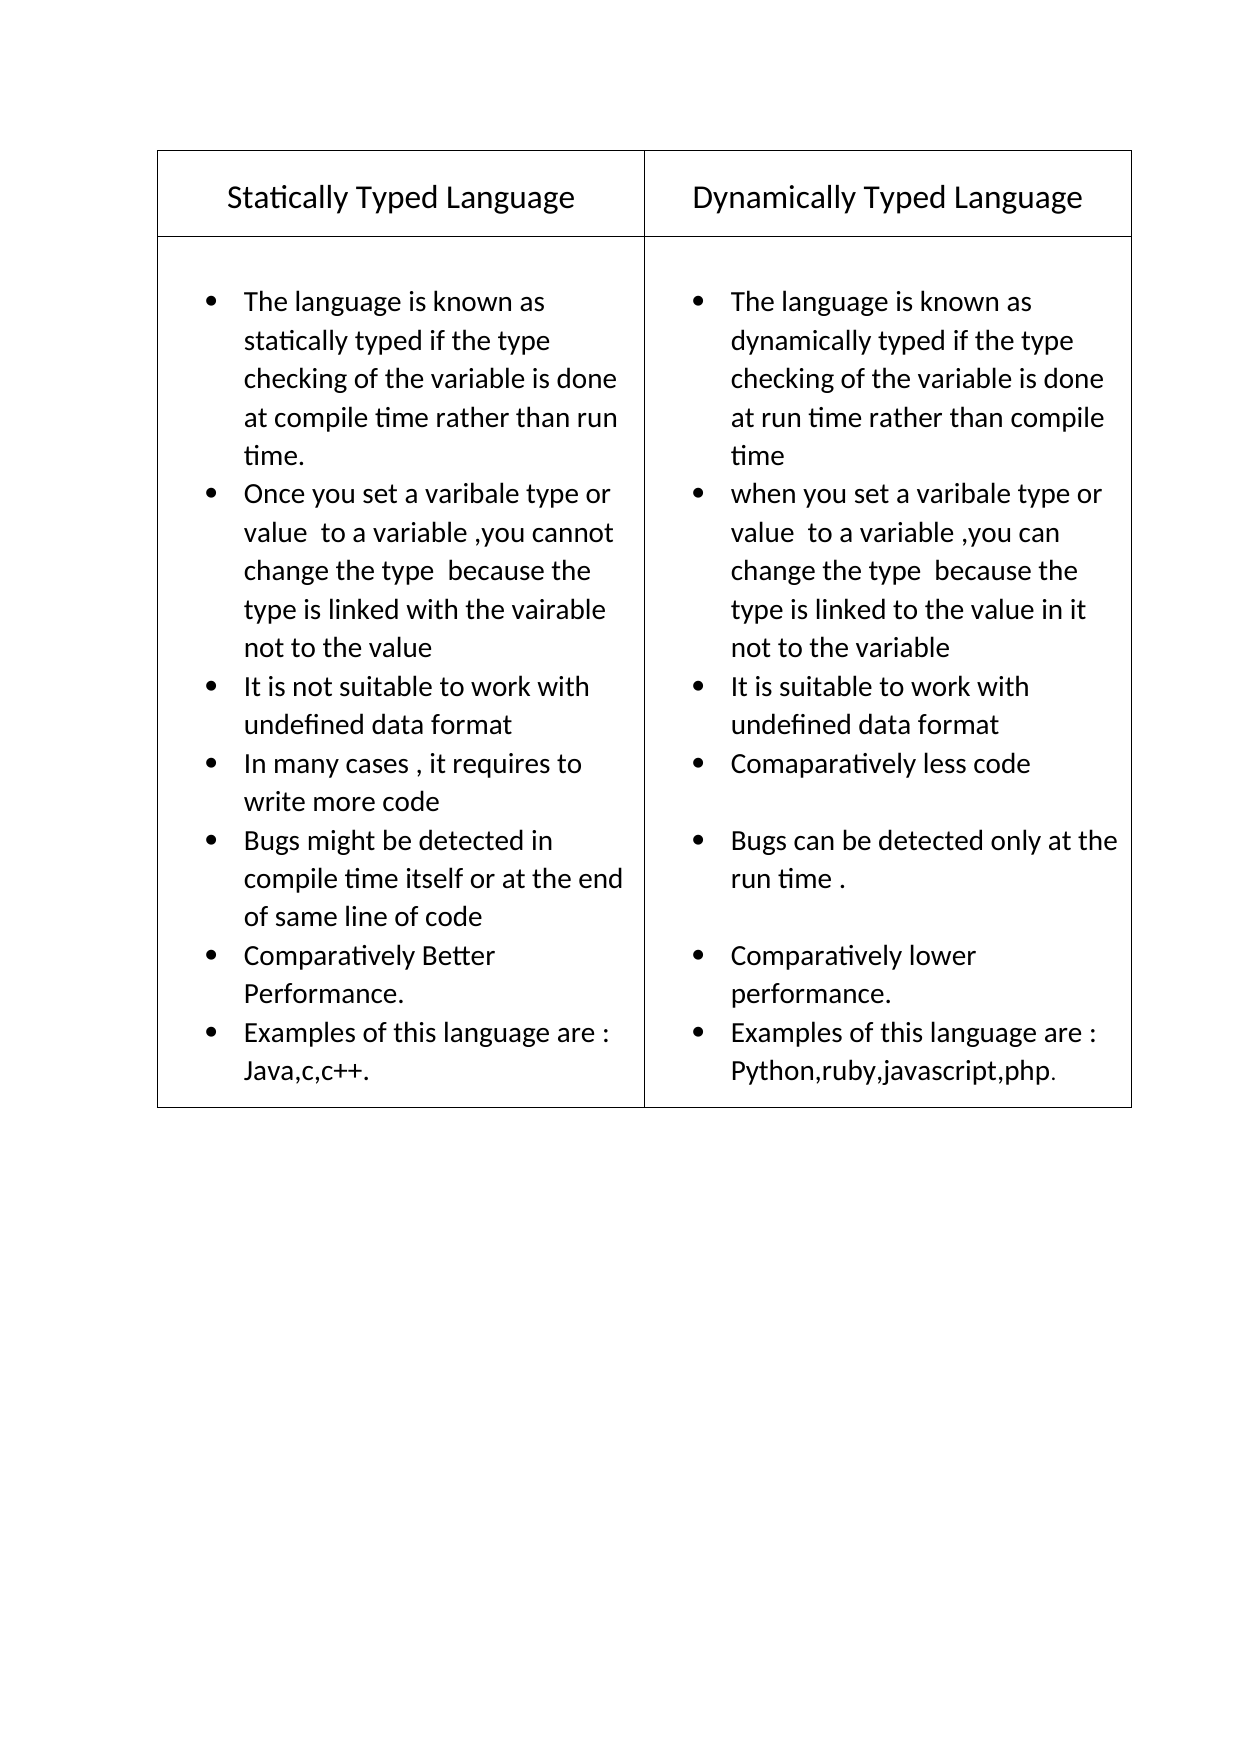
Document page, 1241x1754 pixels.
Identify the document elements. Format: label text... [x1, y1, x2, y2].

table_header Dynamically Typed Language [645, 151, 1131, 236]
table_cell The language is known as dynamically typed if the type checking of the variable is done at run time rather than compile time when you set a varibale type or value to a variable ,you can change the type because the type is linked to the value in it not to the variable It is suitable to work with undefined data format Comaparatively less code Bugs can be detected only at the run time . Comparatively lower performance. Examples of this language are : Python,ruby,javascript,php. [645, 237, 1131, 1107]
table_cell The language is known as statically typed if the type checking of the variable is done at compile time rather than run time. Once you set a varibale type or value to a variable ,you cannot change the type because the type is linked with the vairable not to the value It is not suitable to work with undefined data format In many cases , it requires to write more code Bugs might be detected in compile time itself or at the end of same line of code Comparatively Better Performance. Examples of this language are : Java,c,c++. [158, 237, 644, 1107]
table_header Statically Typed Language [158, 151, 644, 236]
